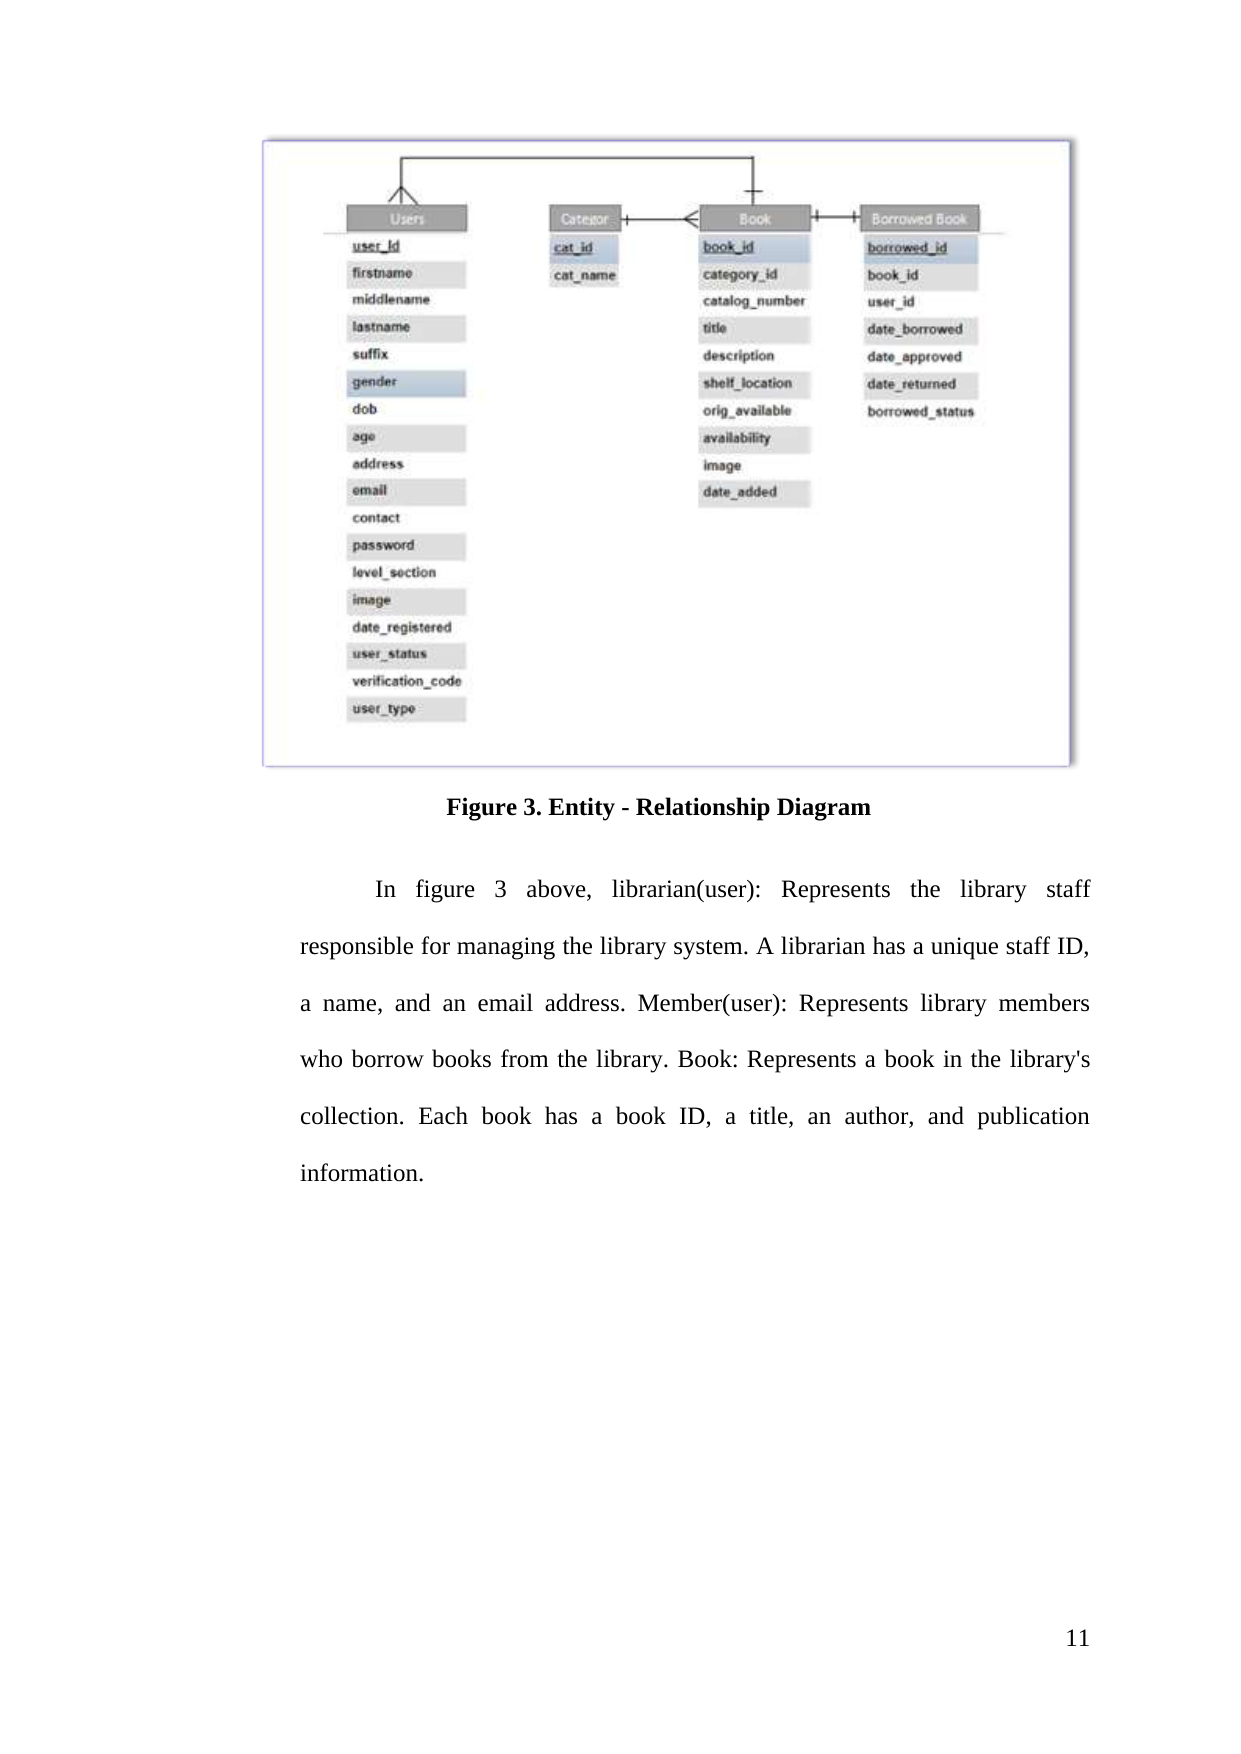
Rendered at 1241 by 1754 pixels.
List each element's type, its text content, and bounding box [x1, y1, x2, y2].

picture [259, 130, 1086, 776]
text In figure 3 above, librarian(user): Represents the library staff responsible for managing the library system. A librarian has a unique staff ID, a name, and an email address. Member(user): Represents library members who borrow books from the library. Book: Represents a book in the library's collection. Each book has a book ID, a title, an author, and publication information. [300, 874, 1091, 1187]
subtitle Figure 3. Entity - Relationship Diagram [225, 792, 1092, 820]
